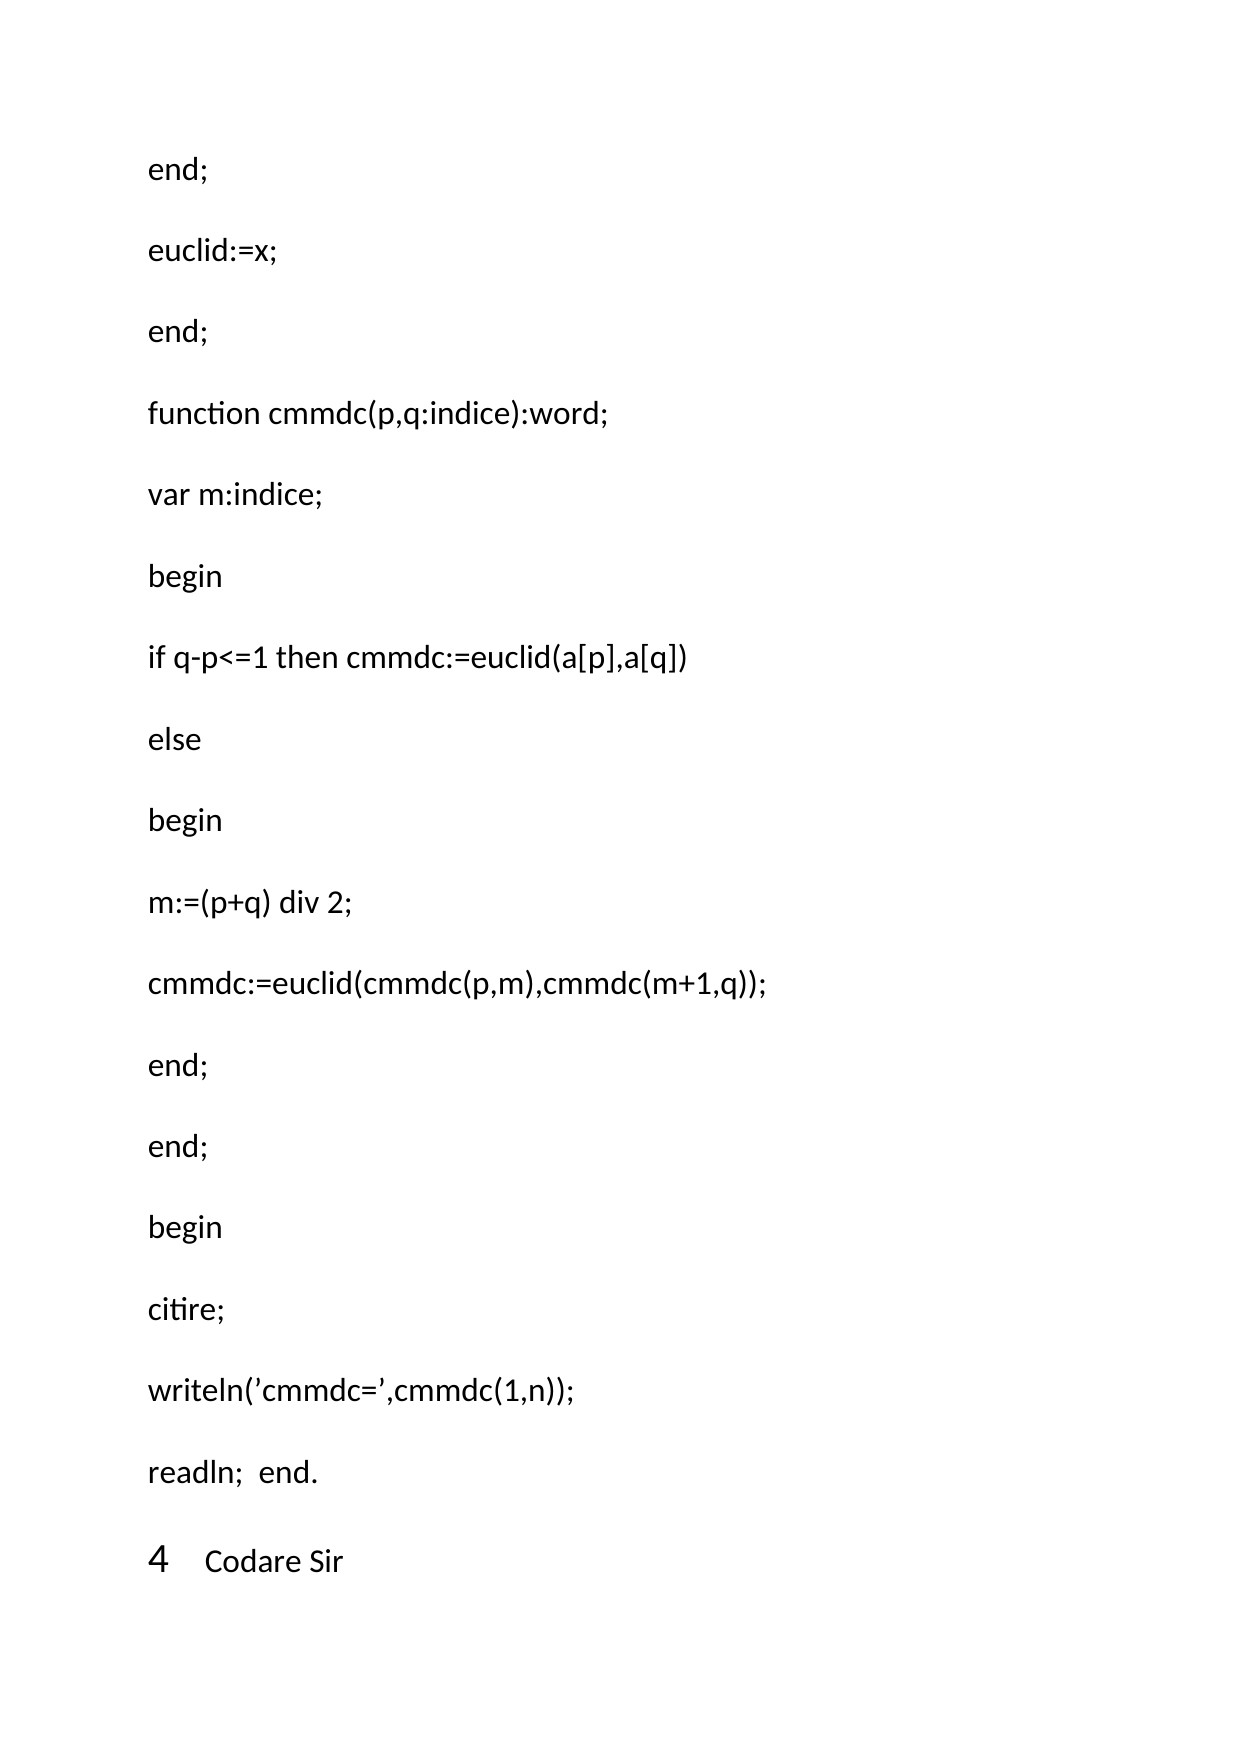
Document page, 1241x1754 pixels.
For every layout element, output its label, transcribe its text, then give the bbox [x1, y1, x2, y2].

text var m:indice; [148, 473, 1093, 514]
text citire; [148, 1288, 1093, 1329]
text end; [148, 1125, 1093, 1166]
text if q-p<=1 then cmmdc:=euclid(a[p],a[q]) [148, 636, 1093, 677]
text 4 Codare Sir [148, 1532, 1093, 1583]
text begin [148, 1207, 1093, 1247]
text readln; end. [148, 1451, 1093, 1492]
text writeln(’cmmdc=’,cmmdc(1,n)); [148, 1369, 1093, 1410]
text function cmmdc(p,q:indice):word; [148, 392, 1093, 433]
text end; [148, 148, 1093, 188]
text else [148, 718, 1093, 758]
text begin [148, 799, 1093, 840]
text end; [148, 311, 1093, 351]
text euclid:=x; [148, 229, 1093, 270]
text end; [148, 1044, 1093, 1084]
text cmmdc:=euclid(cmmdc(p,m),cmmdc(m+1,q)); [148, 962, 1093, 1003]
text begin [148, 555, 1093, 596]
text m:=(p+q) div 2; [148, 881, 1093, 921]
